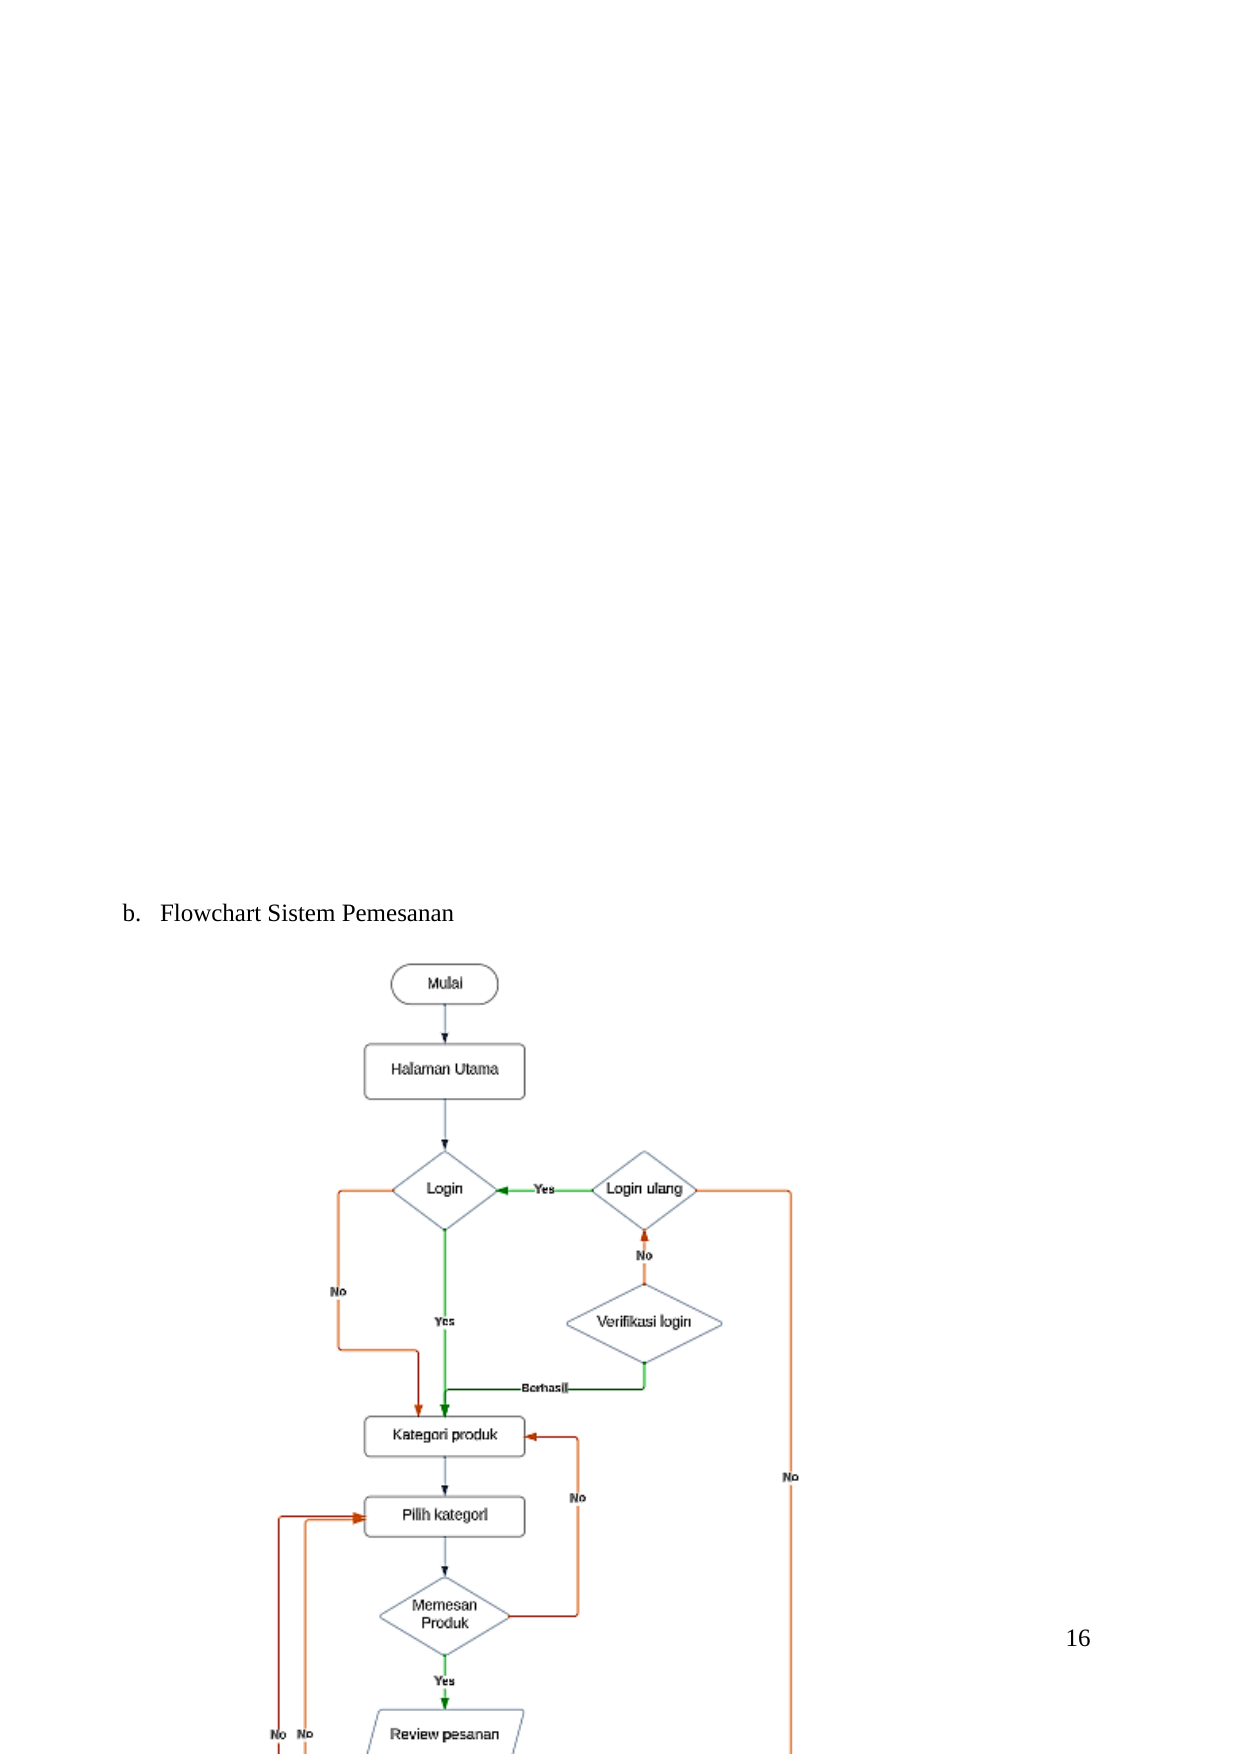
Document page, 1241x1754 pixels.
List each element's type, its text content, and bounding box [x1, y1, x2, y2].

picture [225, 940, 841, 1754]
list Flowchart Sistem Pemesanan [122, 898, 1090, 927]
